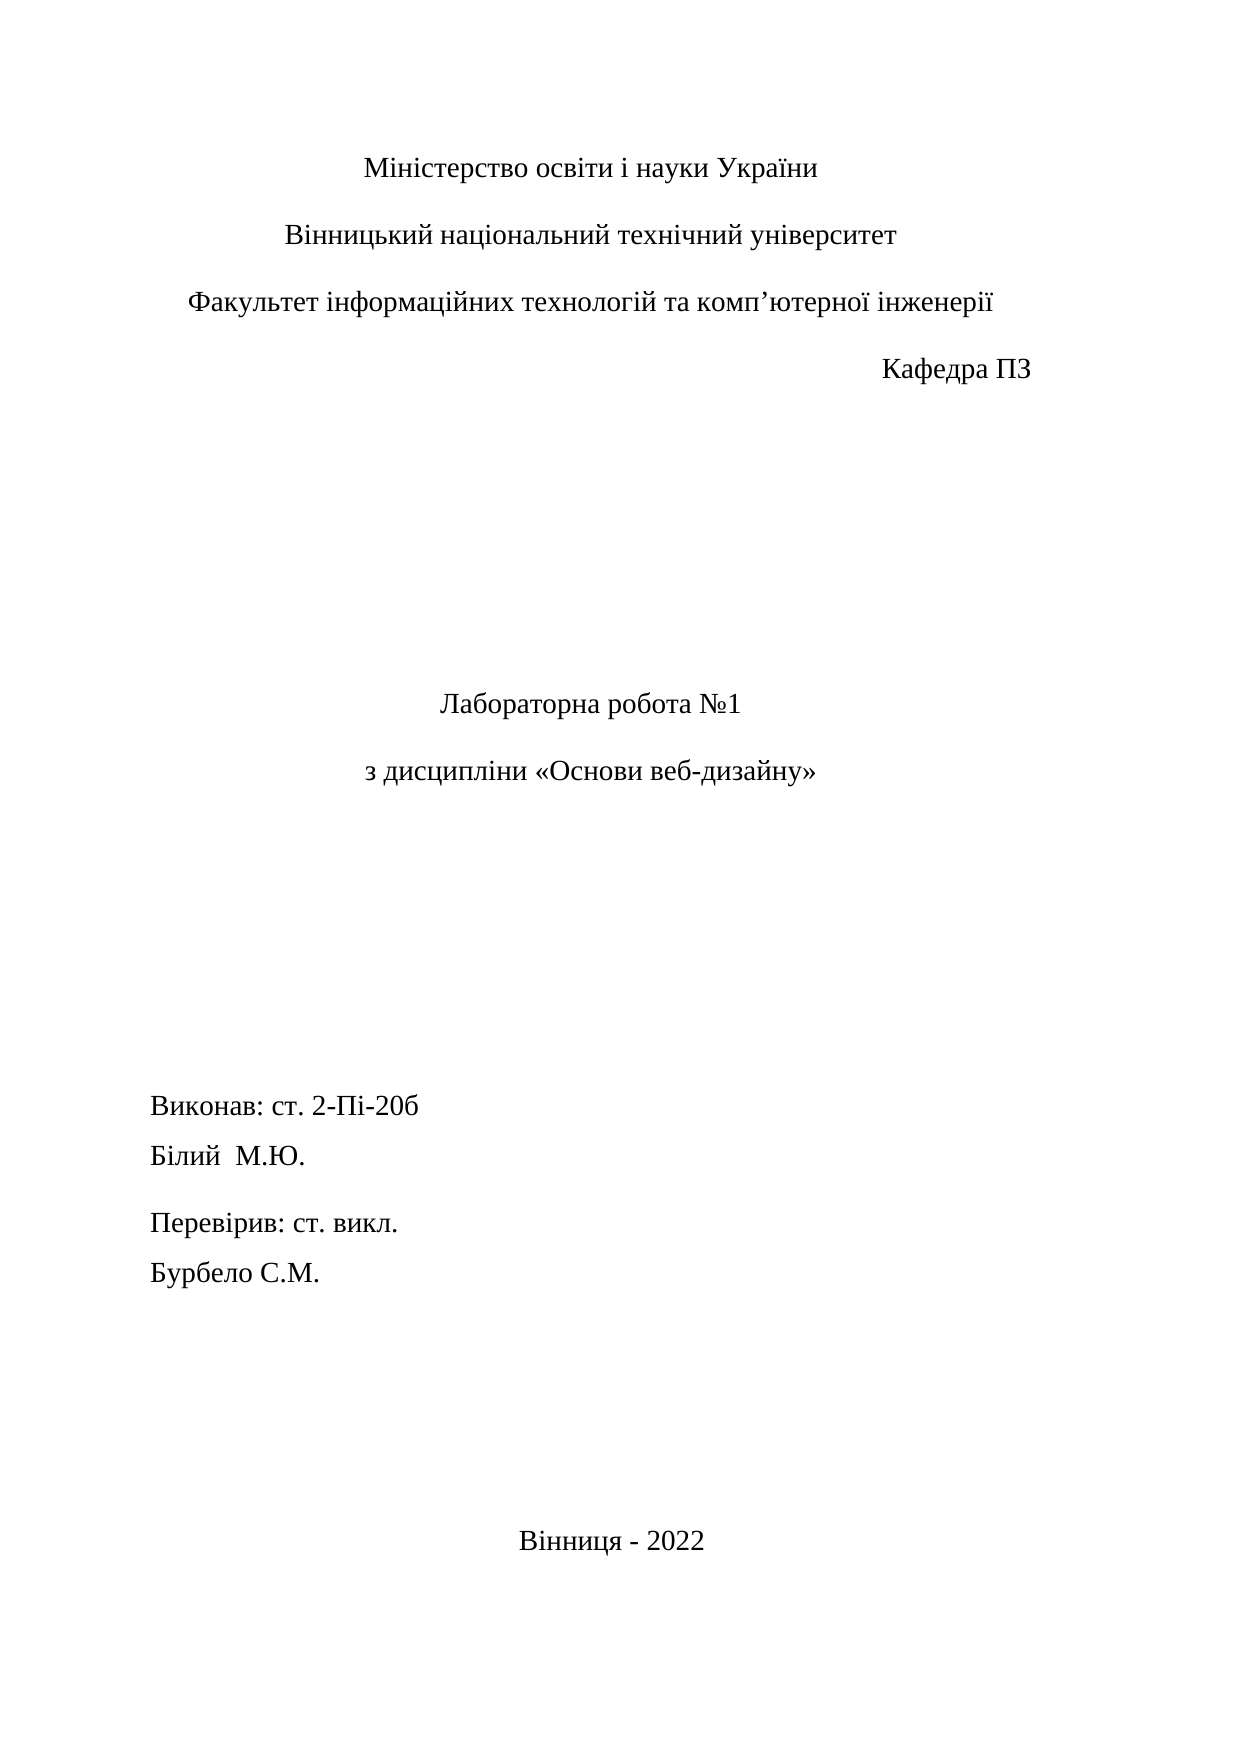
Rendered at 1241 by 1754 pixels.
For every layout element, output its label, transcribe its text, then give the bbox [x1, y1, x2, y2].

text Факультет інформаційних технологій та комп’ютерної інженерії [150, 284, 1031, 317]
text Виконав: ст. 2-Пі-20б Білий М.Ю. [150, 1088, 1031, 1172]
text Лабораторна робота №1 [150, 686, 1031, 719]
text Вінницький національний технічний університет [150, 217, 1031, 251]
text Перевірив: ст. викл. Бурбело С.М. [150, 1205, 1031, 1289]
text Міністерство освіти і науки України [150, 150, 1031, 183]
text Вінниця - 2022 [445, 1523, 1031, 1557]
text Кафедра ПЗ [150, 351, 1031, 384]
text з дисципліни «Основи веб-дизайну» [150, 753, 1031, 786]
